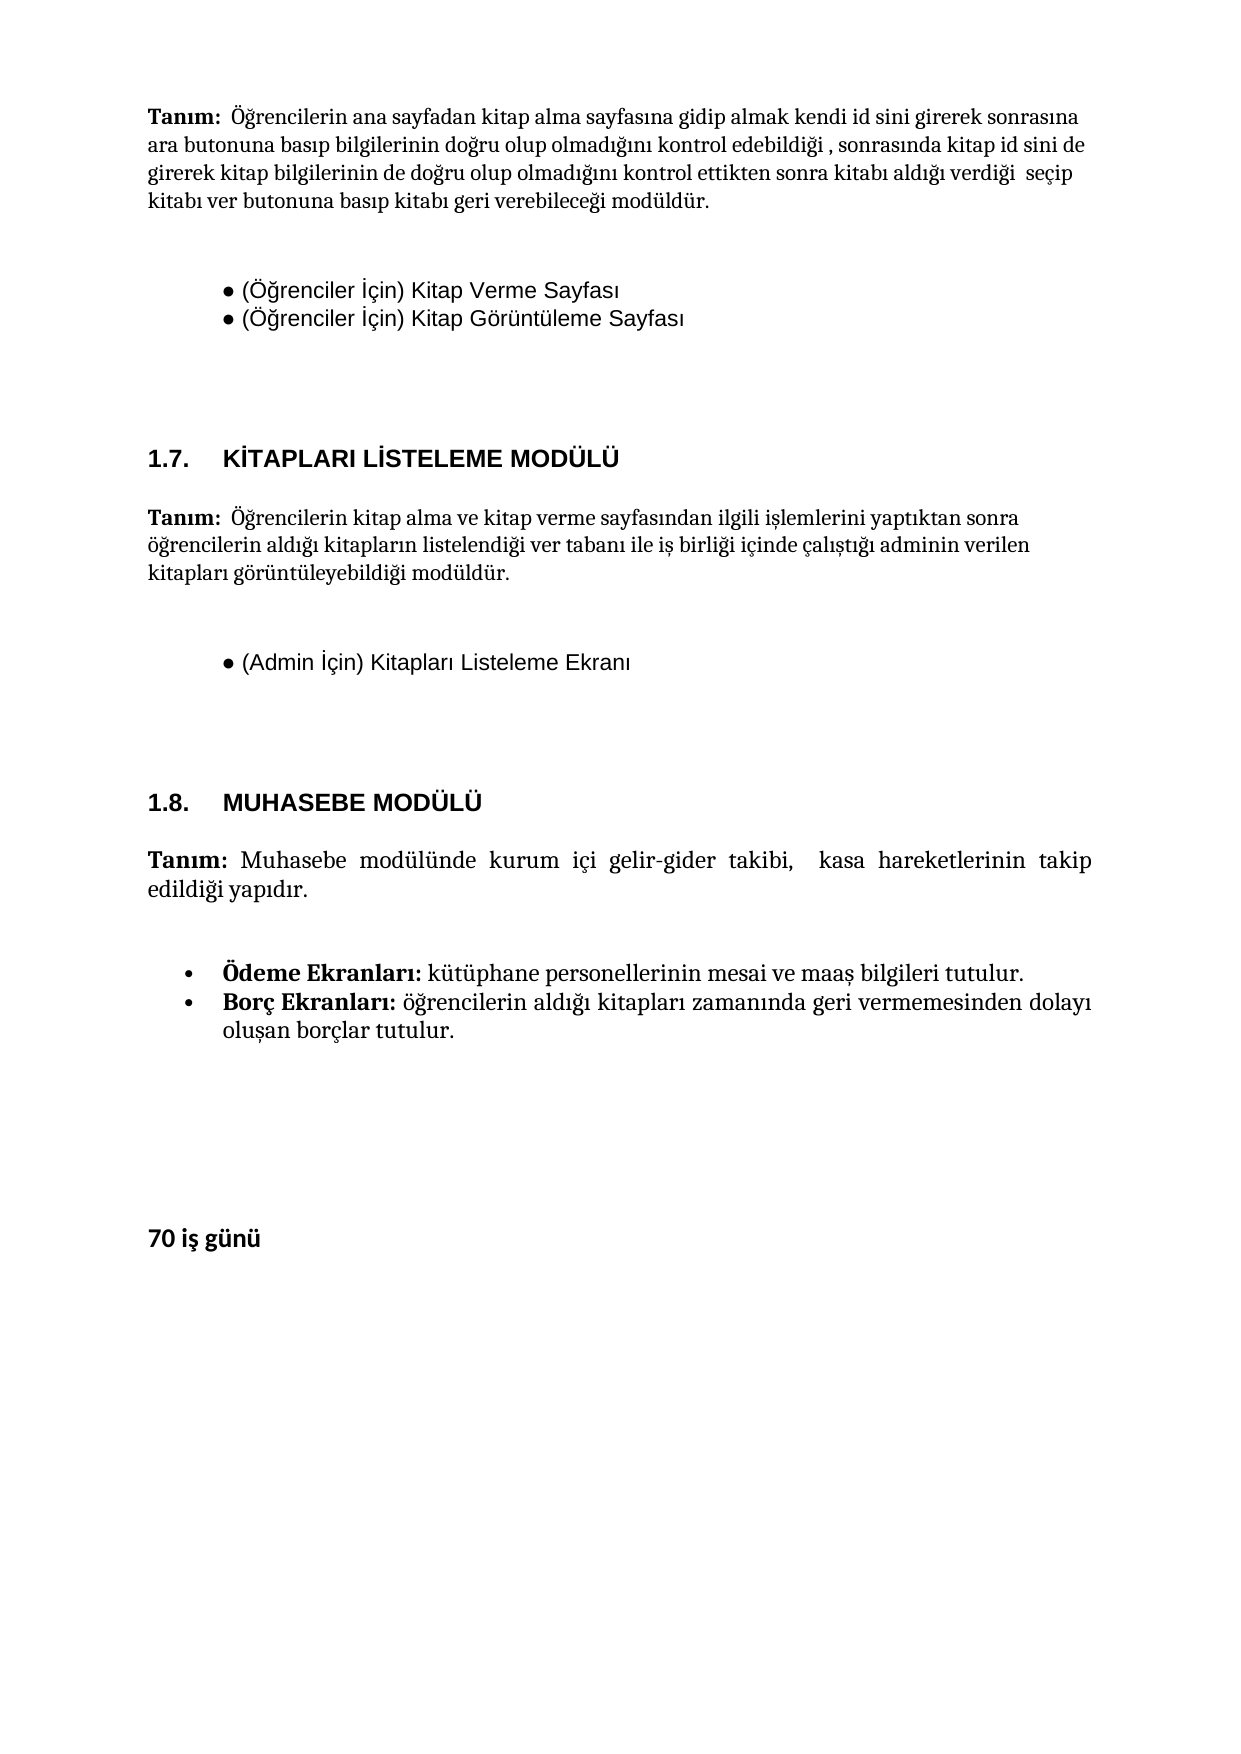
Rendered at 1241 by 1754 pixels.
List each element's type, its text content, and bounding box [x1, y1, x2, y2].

list Ödeme Ekranları: kütüphane personellerinin mesai ve maaş bilgileri tutulur. [185, 959, 1093, 988]
text 70 iş günü [148, 1221, 1093, 1254]
text Tanım: Öğrencilerin ana sayfadan kitap alma sayfasına gidip almak kendi id sini girerek sonrasına ara butonuna basıp bilgilerinin doğru olup olmadığını kontrol edebildiği , sonrasında kitap id sini de girerek kitap bilgilerinin de doğru olup olmadığını kontrol ettikten sonra kitabı aldığı verdiği seçip kitabı ver butonuna basıp kitabı geri verebileceği modüldür. [148, 104, 1093, 214]
list MUHASEBE MODÜLÜ [148, 788, 1093, 817]
list Borç Ekranları: öğrencilerin aldığı kitapları zamanında geri vermemesinden dolayı oluşan borçlar tutulur. [185, 988, 1093, 1045]
text ● (Admin İçin) Kitapları Listeleme Ekranı [148, 649, 1093, 676]
list KİTAPLARI LİSTELEME MODÜLÜ [148, 444, 1093, 473]
text Tanım: Muhasebe modülünde kurum içi gelir-gider takibi, kasa hareketlerinin takip edildiği yapıdır. [148, 846, 1093, 903]
text Tanım: Öğrencilerin kitap alma ve kitap verme sayfasından ilgili işlemlerini yaptıktan sonra öğrencilerin aldığı kitapların listelendiği ver tabanı ile iş birliği içinde çalıştığı adminin verilen kitapları görüntüleyebildiği modüldür. [148, 504, 1093, 586]
text ● (Öğrenciler İçin) Kitap Görüntüleme Sayfası [148, 305, 1093, 331]
text ● (Öğrenciler İçin) Kitap Verme Sayfası [148, 277, 1093, 303]
